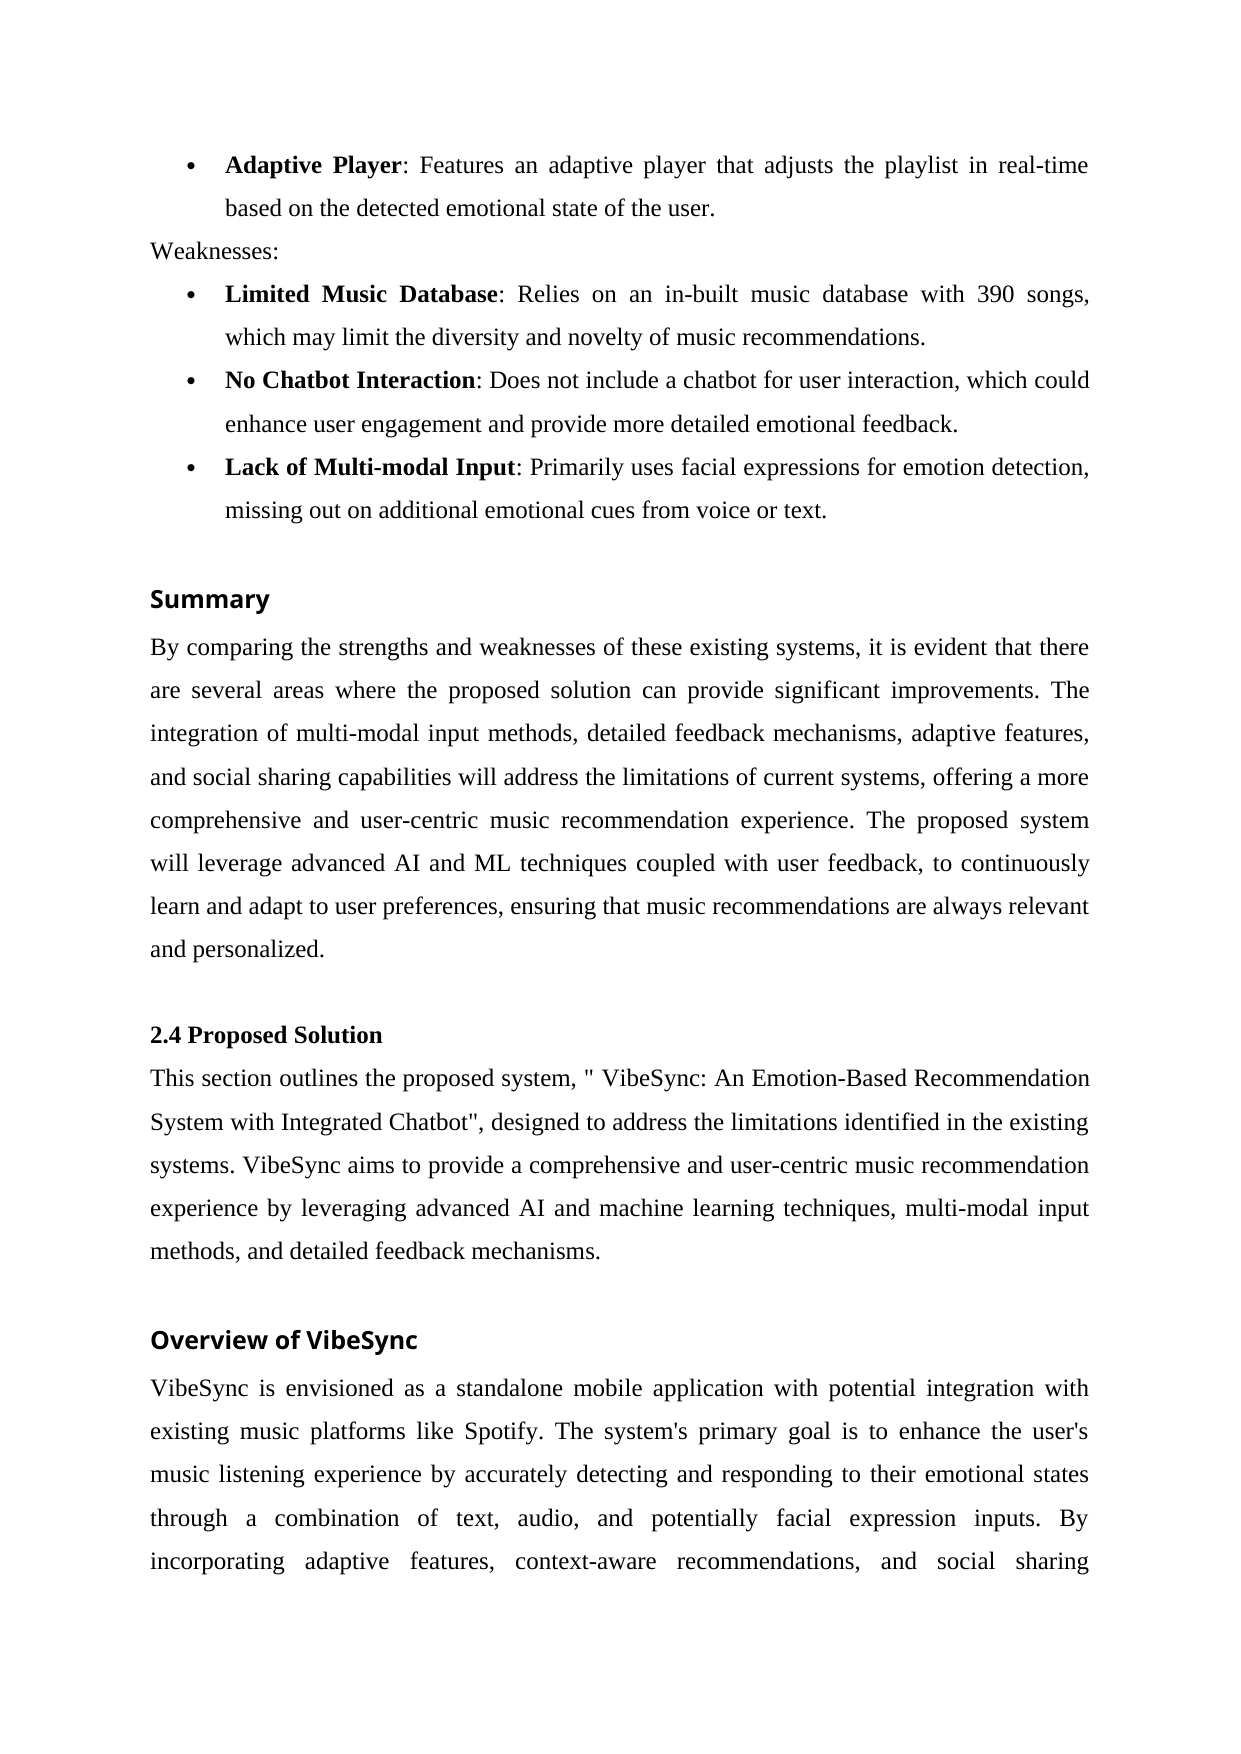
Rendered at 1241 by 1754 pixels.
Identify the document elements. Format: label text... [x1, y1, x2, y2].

text Weaknesses: [150, 236, 1090, 265]
list Adaptive Player: Features an adaptive player that adjusts the playlist in real-time based on the detected emotional state of the user. [187, 150, 1090, 222]
text Overview of VibeSync [150, 1322, 1090, 1356]
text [150, 1373, 1090, 1574]
list No Chatbot Interaction: Does not include a chatbot for user interaction, which could enhance user engagement and provide more detailed emotional feedback. [187, 366, 1090, 437]
text 2.4 Proposed Solution [150, 1020, 1090, 1049]
text This section outlines the proposed system, " VibeSync: An Emotion-Based Recommendation System with Integrated Chatbot", designed to address the limitations identified in the existing systems. VibeSync aims to provide a comprehensive and user-centric music recommendation experience by leveraging advanced AI and machine learning techniques, multi-modal input methods, and detailed feedback mechanisms. [150, 1063, 1090, 1265]
list Lack of Multi-modal Input: Primarily uses facial expressions for emotion detection, missing out on additional emotional cues from voice or text. [187, 452, 1090, 524]
text Summary [150, 581, 1090, 615]
list Limited Music Database: Relies on an in-built music database with 390 songs, which may limit the diversity and novelty of music recommendations. [187, 279, 1090, 351]
text By comparing the strengths and weaknesses of these existing systems, it is evident that there are several areas where the proposed solution can provide significant improvements. The integration of multi-modal input methods, detailed feedback mechanisms, adaptive features, and social sharing capabilities will address the limitations of current systems, offering a more comprehensive and user-centric music recommendation experience. The proposed system will leverage advanced AI and ML techniques coupled with user feedback, to continuously learn and adapt to user preferences, ensuring that music recommendations are always relevant and personalized. [150, 632, 1090, 963]
